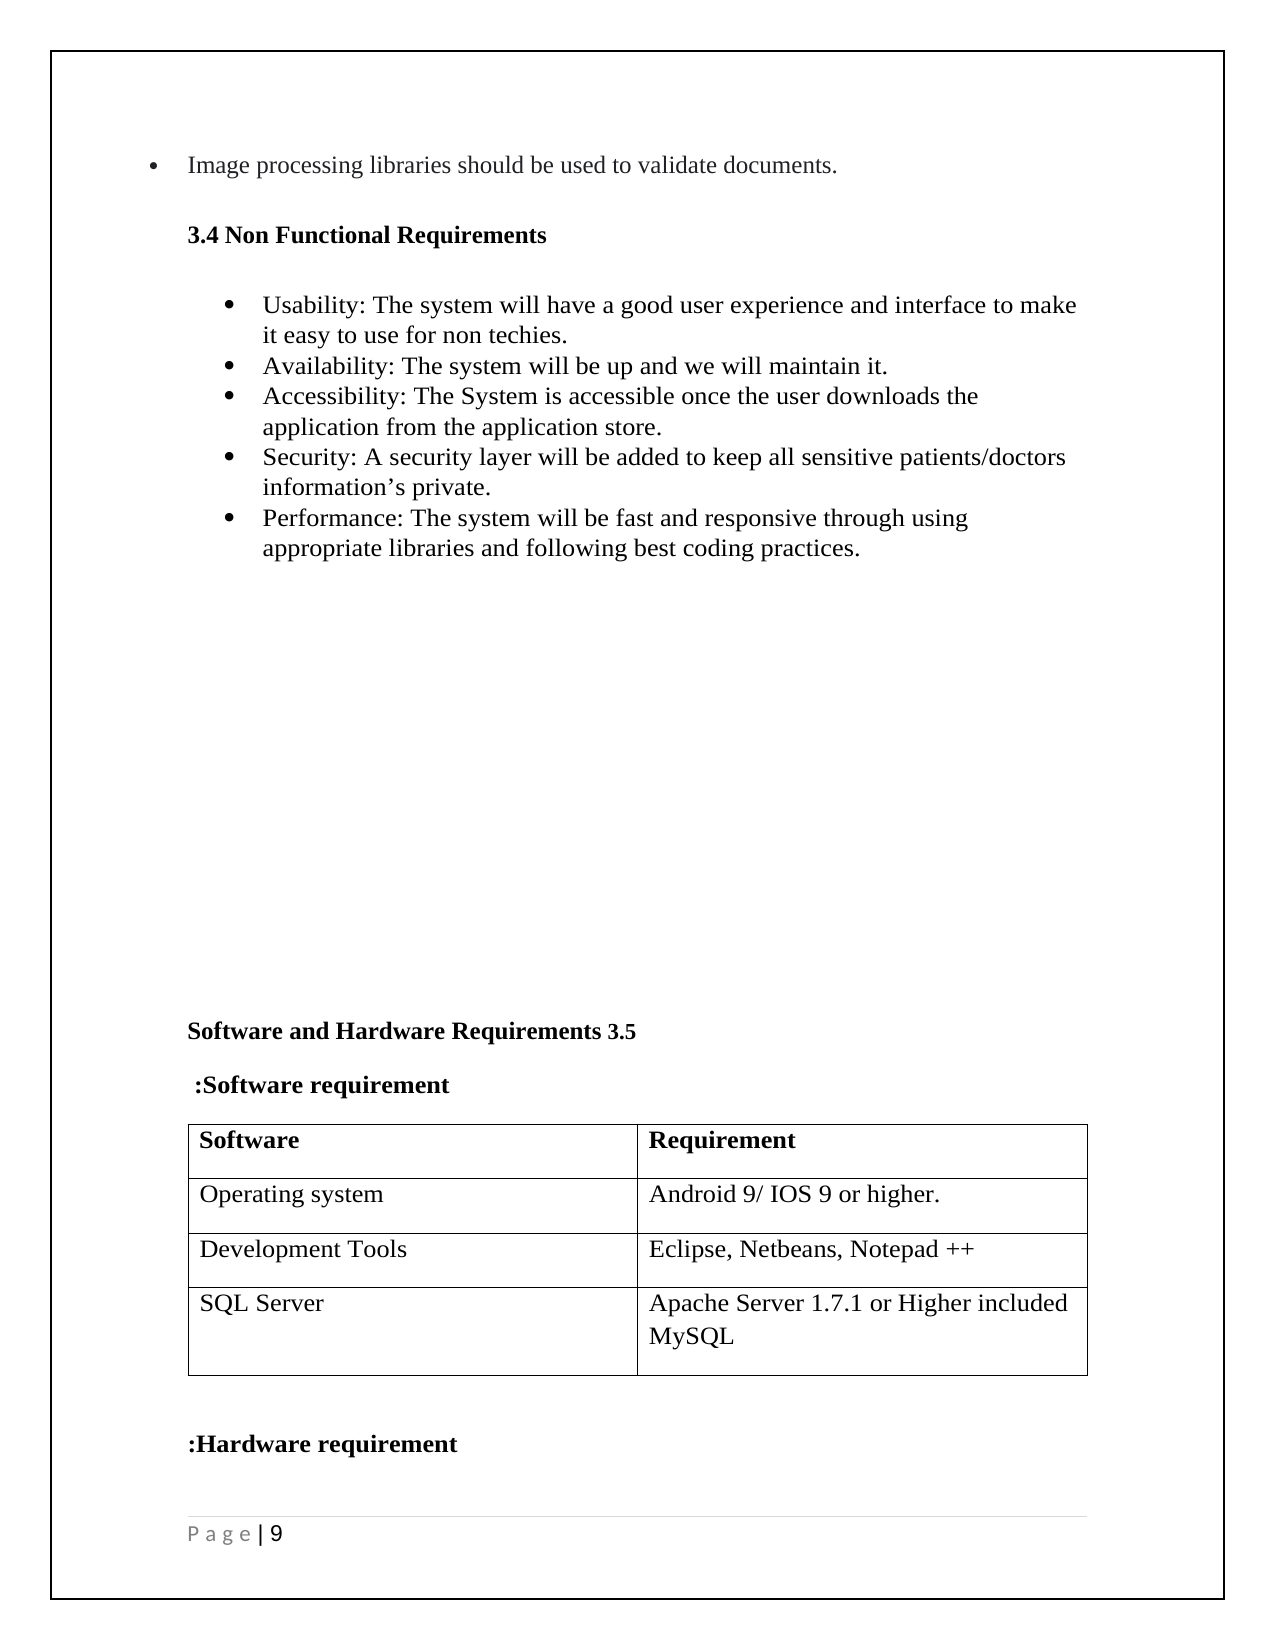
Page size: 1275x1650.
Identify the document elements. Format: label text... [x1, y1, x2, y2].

table_cell Eclipse, Netbeans, Notepad ++ [638, 1234, 1087, 1287]
list Availability: The system will be up and we will maintain it. [225, 351, 1087, 379]
table_cell SQL Server [189, 1288, 637, 1374]
list Accessibility: The System is accessible once the user downloads the application from the application store. [225, 381, 1087, 440]
table_header Software [189, 1125, 637, 1178]
table_header Requirement [638, 1125, 1087, 1178]
list Security: A security layer will be added to keep all sensitive patients/doctors information’s private. [225, 442, 1087, 501]
table_cell Android 9/ IOS 9 or higher. [638, 1179, 1087, 1233]
text Hardware requirement: [187, 1429, 1087, 1457]
list Image processing libraries should be used to validate documents. [150, 150, 1087, 179]
table_cell Development Tools [189, 1234, 637, 1287]
text 3.4 Non Functional Requirements [187, 220, 1087, 249]
text 3.5 Software and Hardware Requirements [187, 1016, 1087, 1045]
list Usability: The system will have a good user experience and interface to make it easy to use for non techies. [225, 290, 1087, 349]
table_cell Operating system [189, 1179, 637, 1233]
table_cell Apache Server 1.7.1 or Higher included MySQL [638, 1288, 1087, 1374]
list Performance: The system will be fast and responsive through using appropriate libraries and following best coding practices. [225, 503, 1087, 562]
text Software requirement: [187, 1070, 1087, 1098]
